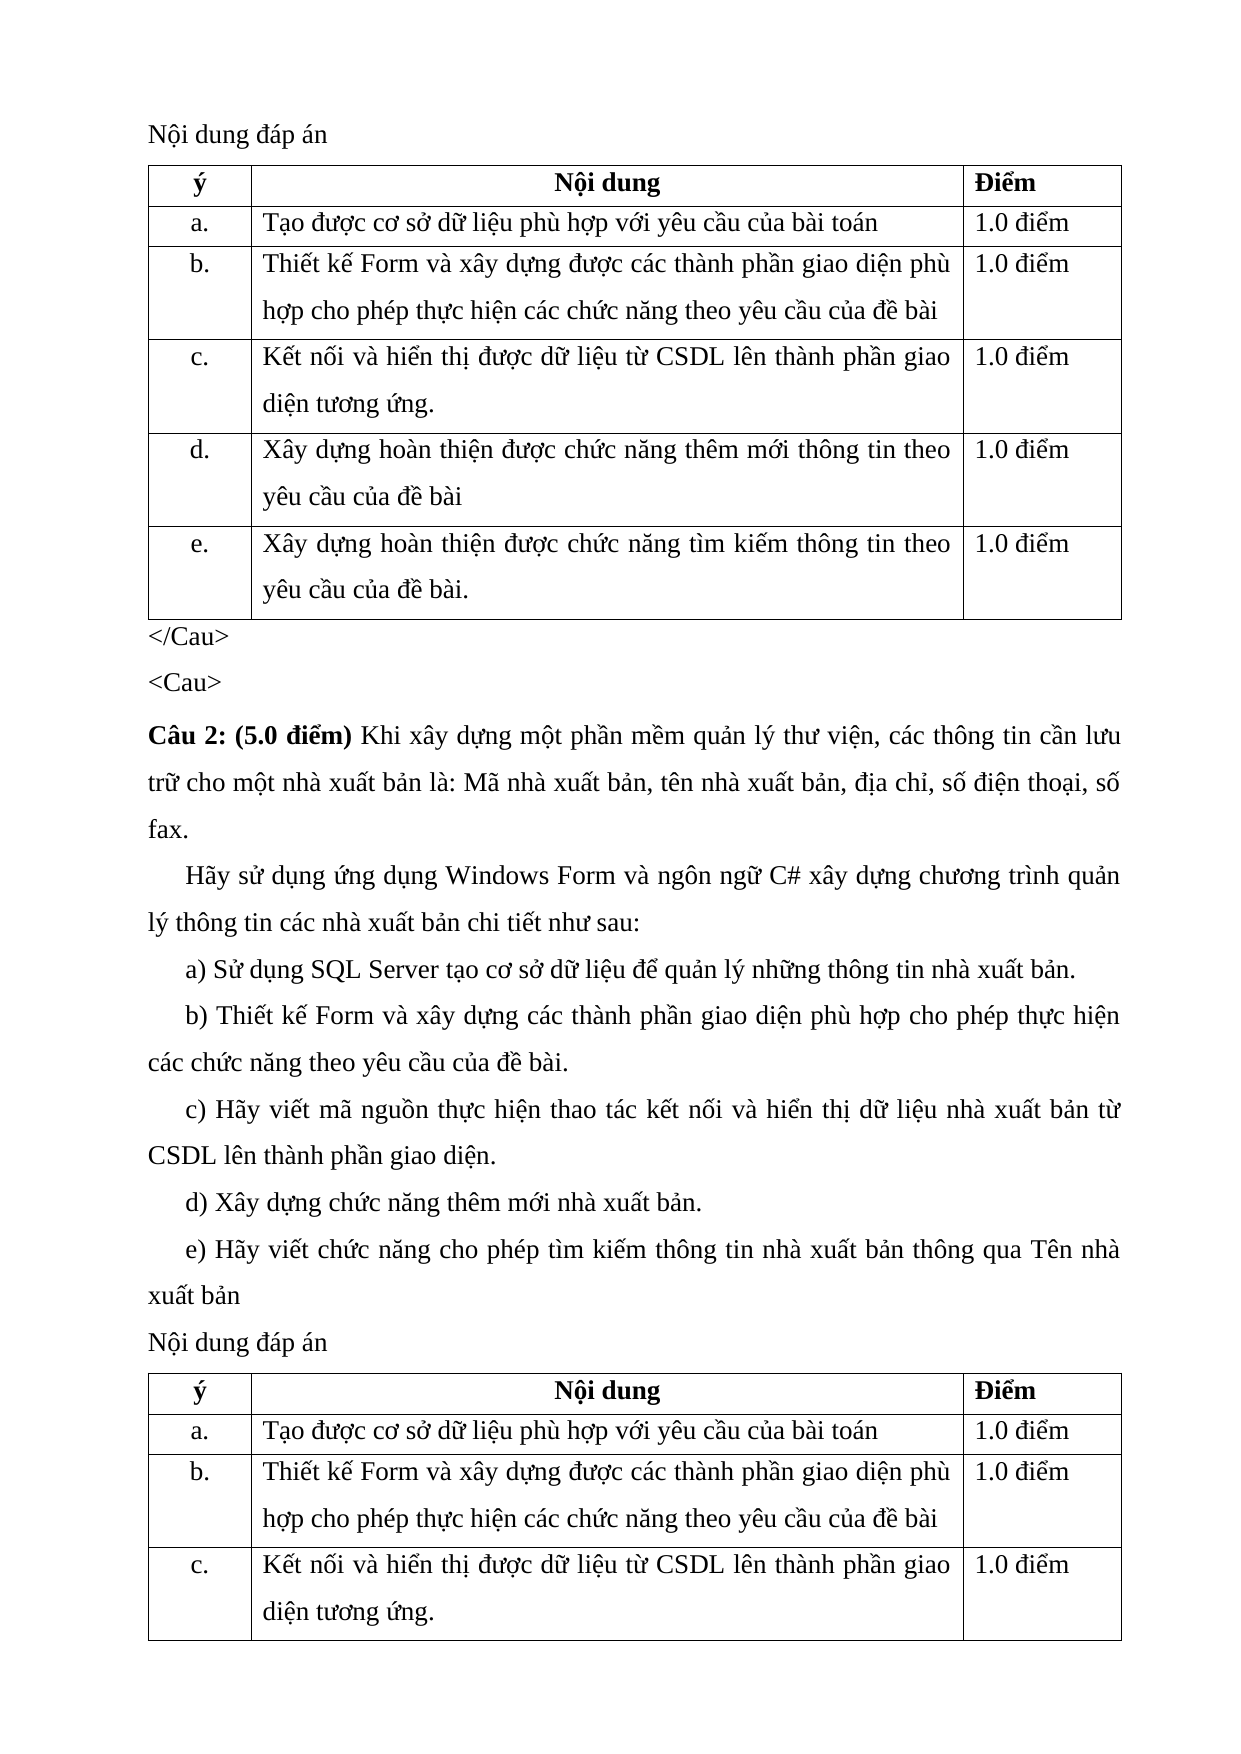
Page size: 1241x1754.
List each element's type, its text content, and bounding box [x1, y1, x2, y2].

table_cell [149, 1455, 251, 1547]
text </Cau> [148, 620, 1122, 651]
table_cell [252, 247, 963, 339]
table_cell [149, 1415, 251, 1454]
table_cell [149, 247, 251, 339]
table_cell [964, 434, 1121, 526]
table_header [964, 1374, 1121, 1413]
text Nội dung đáp án [148, 118, 1122, 149]
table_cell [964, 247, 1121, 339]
text d) Xây dựng chức năng thêm mới nhà xuất bản. [148, 1186, 1122, 1217]
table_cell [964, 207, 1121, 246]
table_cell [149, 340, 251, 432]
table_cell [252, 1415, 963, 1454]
text a) Sử dụng SQL Server tạo cơ sở dữ liệu để quản lý những thông tin nhà xuất bản. [148, 953, 1122, 984]
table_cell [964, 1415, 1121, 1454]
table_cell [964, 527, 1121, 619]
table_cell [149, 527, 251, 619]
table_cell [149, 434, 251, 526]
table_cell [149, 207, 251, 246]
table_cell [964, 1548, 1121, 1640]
text e) Hãy viết chức năng cho phép tìm kiếm thông tin nhà xuất bản thông qua Tên nhà xuất bản [148, 1233, 1122, 1311]
text <Cau> [148, 666, 1122, 698]
text Nội dung đáp án [148, 1326, 1122, 1357]
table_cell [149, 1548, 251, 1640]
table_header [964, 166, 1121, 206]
text Hãy sử dụng ứng dụng Windows Form và ngôn ngữ C# xây dựng chương trình quản lý thông tin các nhà xuất bản chi tiết như sau: [148, 859, 1122, 937]
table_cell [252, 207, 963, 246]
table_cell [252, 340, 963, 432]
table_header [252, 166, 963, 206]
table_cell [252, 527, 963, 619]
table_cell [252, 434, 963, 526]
text Câu 2: (5.0 điểm) Khi xây dựng một phần mềm quản lý thư viện, các thông tin cần lưu trữ cho một nhà xuất bản là: Mã nhà xuất bản, tên nhà xuất bản, địa chỉ, số điện thoại, số fax. [148, 719, 1122, 844]
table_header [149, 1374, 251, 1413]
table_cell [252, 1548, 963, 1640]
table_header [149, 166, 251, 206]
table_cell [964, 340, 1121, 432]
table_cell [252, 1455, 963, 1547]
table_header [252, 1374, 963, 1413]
text c) Hãy viết mã nguồn thực hiện thao tác kết nối và hiển thị dữ liệu nhà xuất bản từ CSDL lên thành phần giao diện. [148, 1093, 1122, 1171]
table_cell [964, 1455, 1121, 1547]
text b) Thiết kế Form và xây dựng các thành phần giao diện phù hợp cho phép thực hiện các chức năng theo yêu cầu của đề bài. [148, 999, 1122, 1077]
